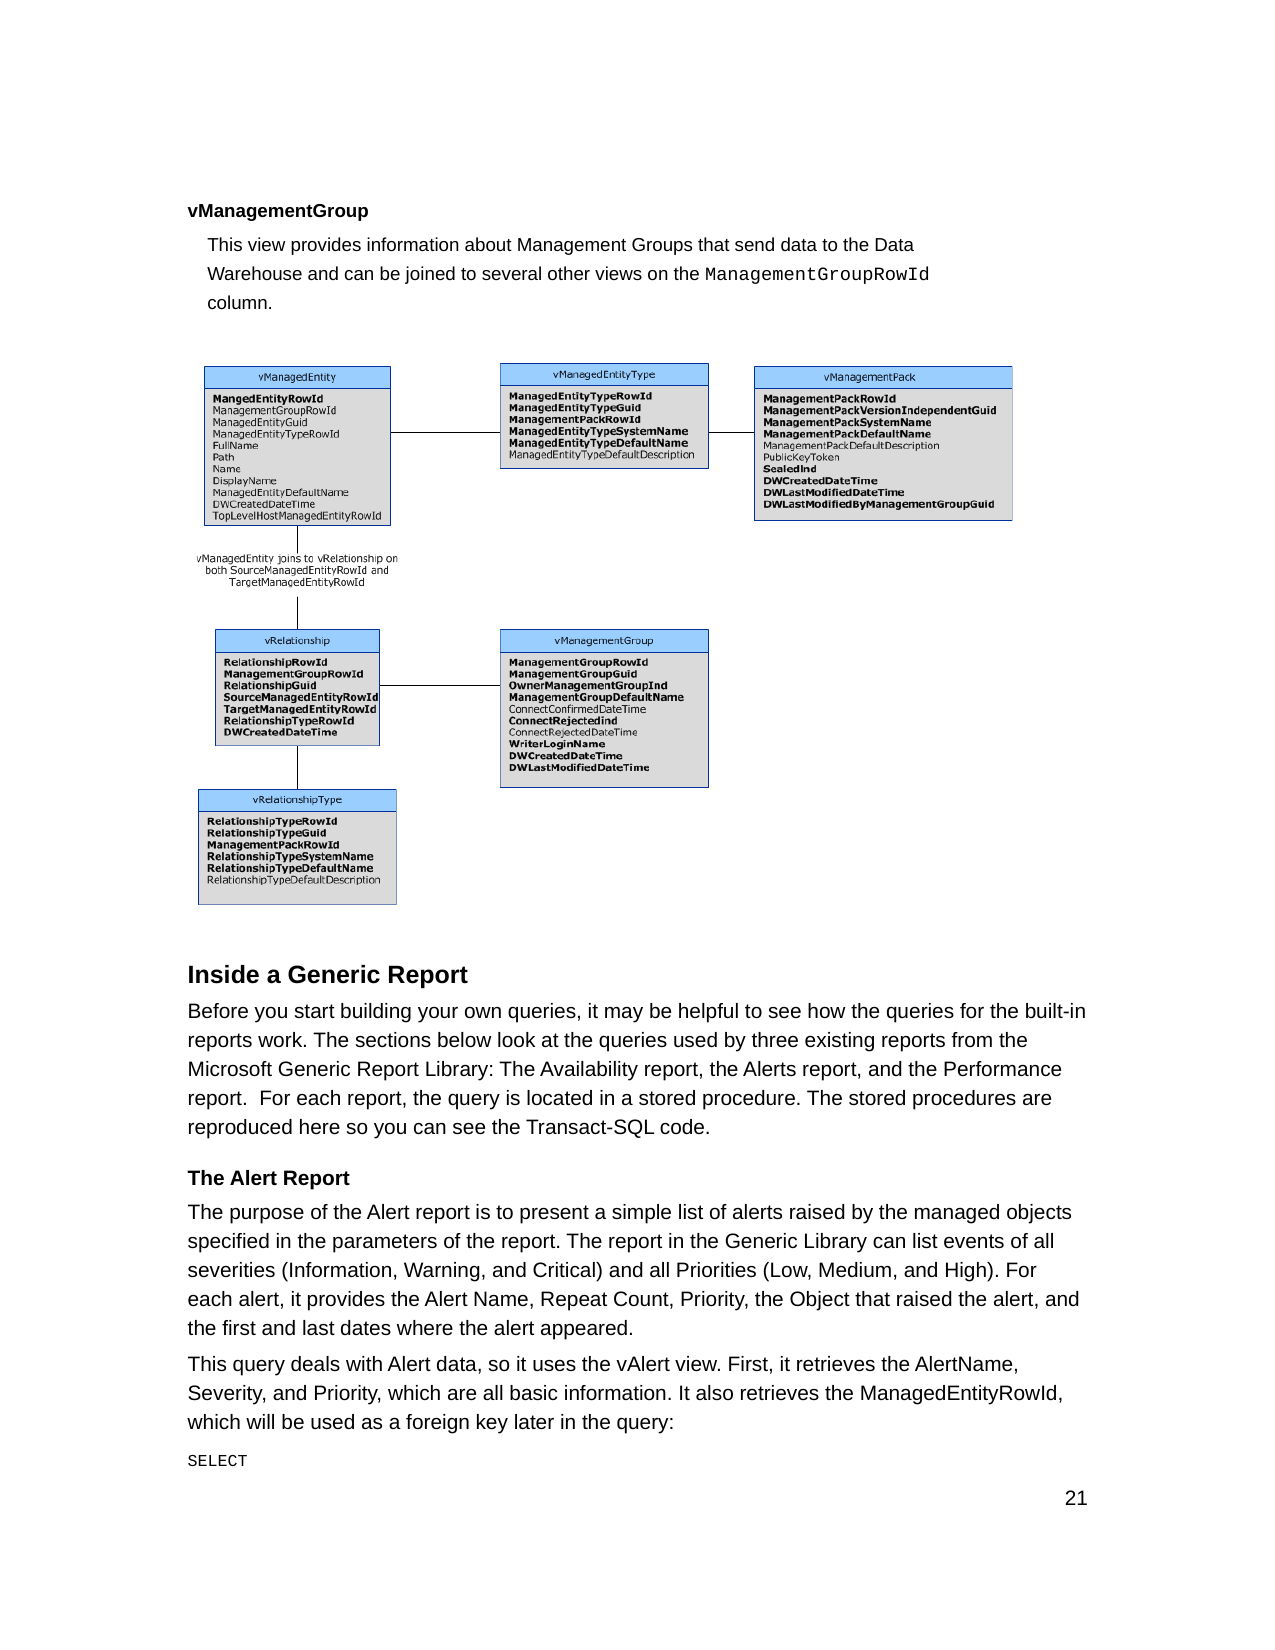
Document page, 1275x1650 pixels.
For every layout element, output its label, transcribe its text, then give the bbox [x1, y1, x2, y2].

table_header This view provides information about Management Groups that send data to the Data Warehouse and can be joined to several other views on the ManagementGroupRowId column. [207, 222, 1087, 357]
text SELECT [187, 1442, 1087, 1473]
picture [187, 363, 1013, 905]
text The purpose of the Alert report is to present a simple list of alerts raised by the managed objects specified in the parameters of the report. The report in the Generic Library can list events of all severities (Information, Warning, and Critical) and all Priorities (Low, Medium, and High). For each alert, it provides the Alert Name, Repeat Count, Priority, the Object that raised the alert, and the first and last dates where the alert appeared. [187, 1196, 1087, 1342]
text Before you start building your own queries, it may be helpful to see how the queries for the built-in reports work. The sections below look at the queries used by three existing reports from the Microsoft Generic Report Library: The Availability report, the Alerts report, and the Performance report. For each report, the query is located in a stored procedure. The stored procedures are reproduced here so you can see the Transact-SQL code. [187, 995, 1087, 1141]
text The Alert Report [187, 1166, 1087, 1189]
text This query deals with Alert data, so it uses the vAlert view. First, it retrieves the AlertName, Severity, and Priority, which are all basic information. It also retrieves the ManagedEntityRowId, which will be used as a foreign key later in the query: [187, 1348, 1087, 1435]
text vManagementGroup [187, 199, 937, 222]
text Inside a Generic Report [187, 960, 1087, 988]
